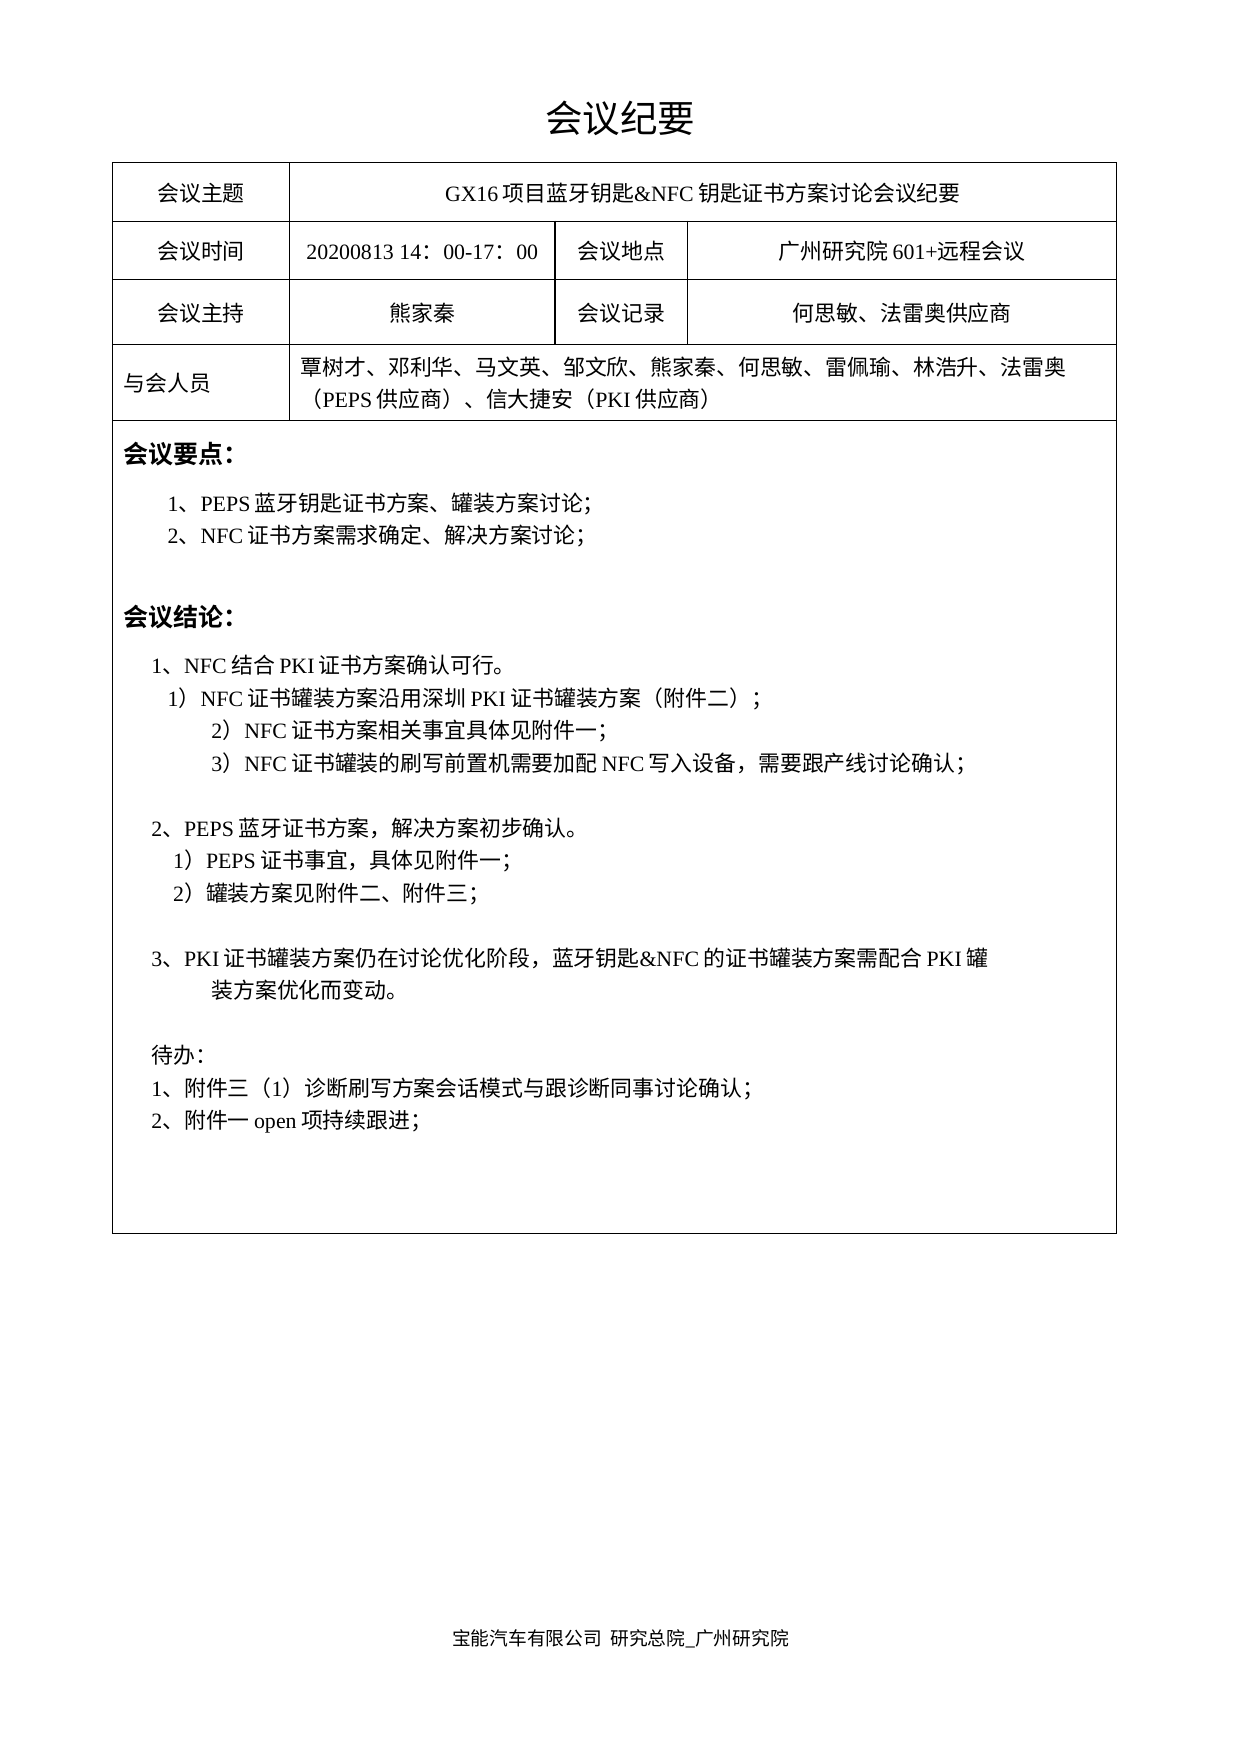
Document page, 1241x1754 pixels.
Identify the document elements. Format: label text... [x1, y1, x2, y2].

table_cell 广州研究院601+远程会议 [688, 222, 1116, 279]
table_cell 与会人员 [113, 345, 289, 419]
table_cell 20200813 14：00-17：00 [290, 222, 554, 279]
table_cell 会议地点 [556, 222, 687, 279]
table_cell 会议记录 [556, 280, 687, 343]
table_header GX16项目蓝牙钥匙&NFC钥匙证书方案讨论会议纪要 [290, 163, 1116, 221]
table_cell 会议时间 [113, 222, 289, 279]
table_header 会议主题 [113, 163, 289, 221]
table_cell 会议要点： PEPS蓝牙钥匙证书方案、罐装方案讨论； NFC证书方案需求确定、解决方案讨论； 会议结论： 1、NFC结合PKI证书方案确认可行。 1）NFC证书罐装方案沿用深圳PKI证书罐装方案（附件二）； NFC证书方案相关事宜具体见附件一； NFC证书罐装的刷写前置机需要加配NFC写入设备，需要跟产线讨论确认； 2、PEPS蓝牙证书方案，解决方案初步确认。 1）PEPS证书事宜，具体见附件一； 2）罐装方案见附件二、附件三； 3、PKI证书罐装方案仍在讨论优化阶段，蓝牙钥匙&NFC的证书罐装方案需配合PKI罐 装方案优化而变动。 待办： 1、附件三（1）诊断刷写方案会话模式与跟诊断同事讨论确认； 2、附件一open项持续跟进； [113, 421, 1116, 1233]
table_cell 何思敏、法雷奥供应商 [688, 280, 1116, 343]
table_cell 覃树才、邓利华、马文英、邹文欣、熊家秦、何思敏、雷佩瑜、林浩升、法雷奥（PEPS供应商）、信大捷安（PKI供应商） [290, 345, 1116, 419]
table_cell 熊家秦 [290, 280, 554, 343]
table_cell 会议主持 [113, 280, 289, 343]
